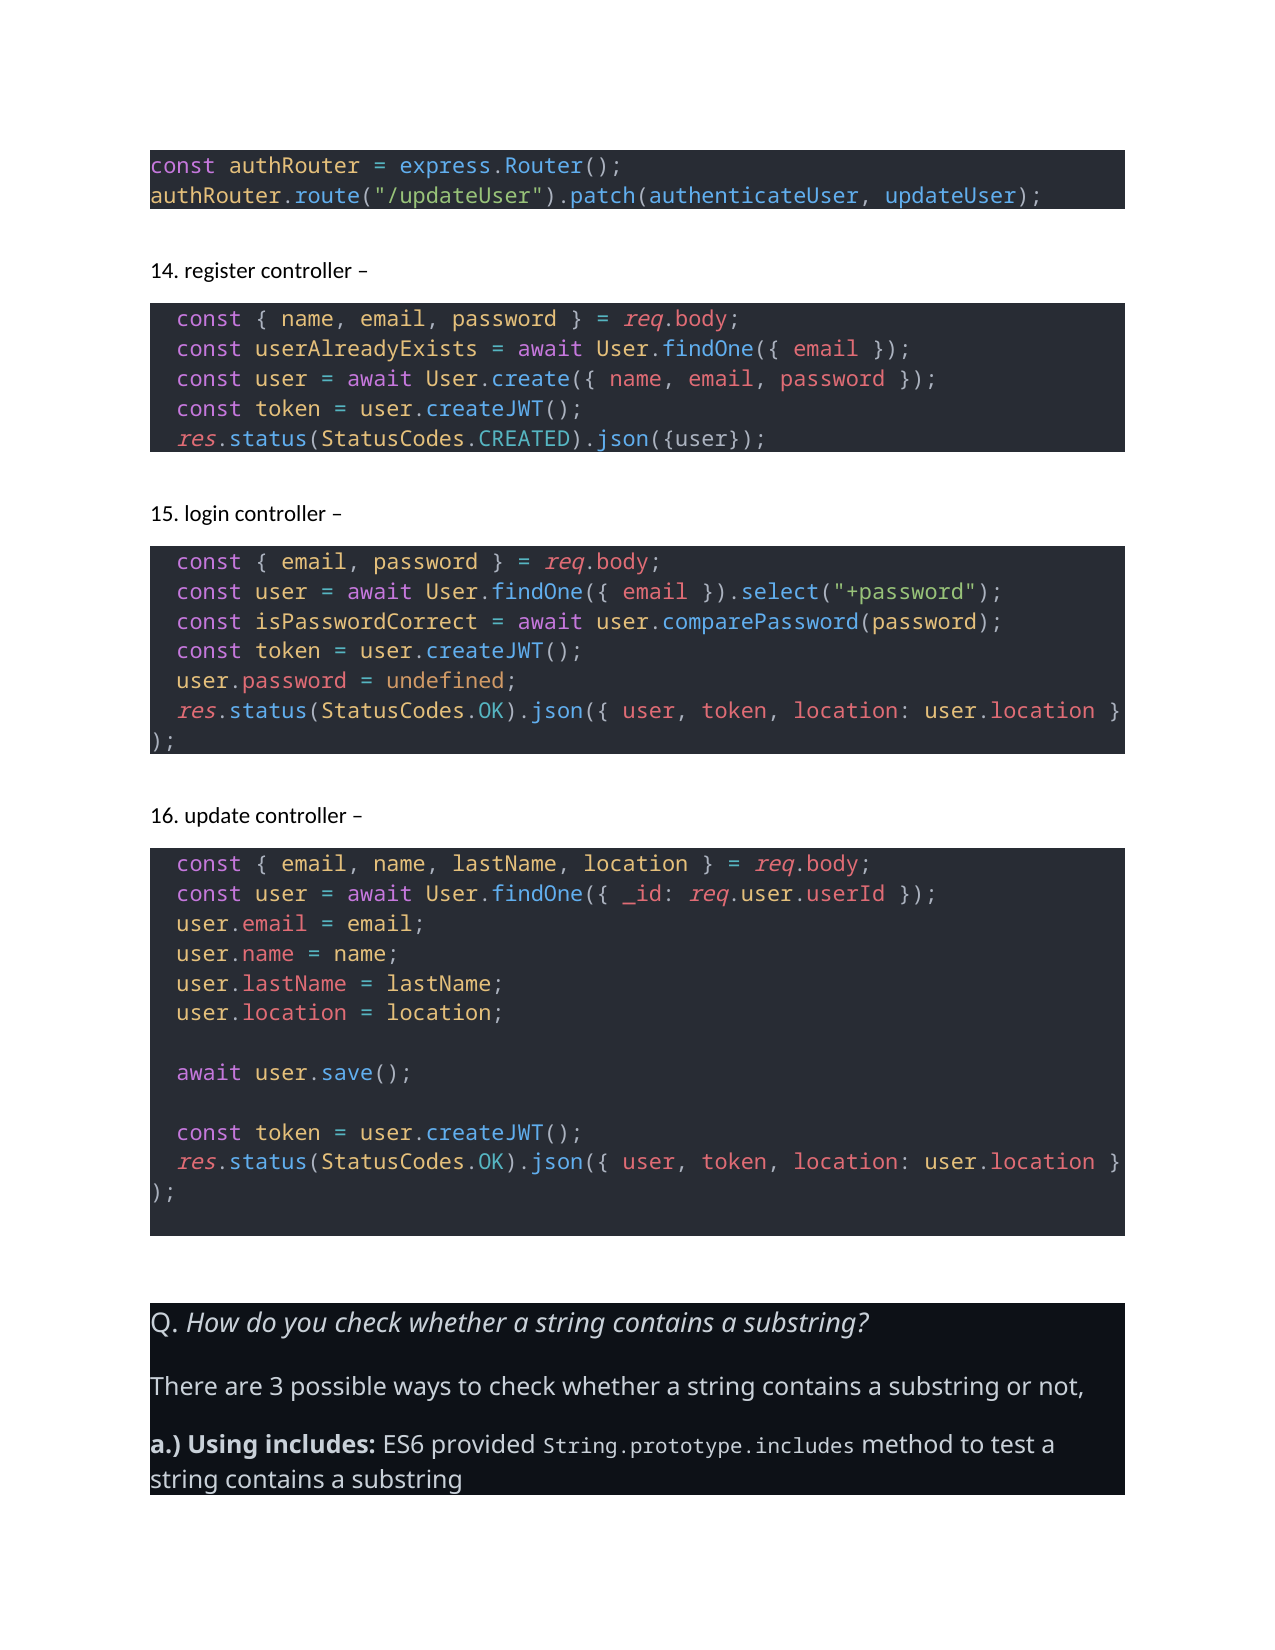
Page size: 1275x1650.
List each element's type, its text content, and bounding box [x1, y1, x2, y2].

text const token = user.createJWT(); [150, 393, 1125, 422]
text res.status(StatusCodes.CREATED).json({user}); [150, 422, 1125, 452]
text authRouter.route("/updateUser").patch(authenticateUser, updateUser); [150, 180, 1125, 209]
text user.password = undefined; [150, 665, 1125, 695]
text 14. register controller – [150, 256, 1125, 284]
text res.status(StatusCodes.OK).json({ user, token, location: user.location }); [150, 1146, 1125, 1206]
text 15. login controller – [150, 499, 1125, 527]
text 16. update controller – [150, 801, 1125, 829]
text user.location = location; [150, 997, 1125, 1027]
text const userAlreadyExists = await User.findOne({ email }); [150, 333, 1125, 363]
text const { email, password } = req.body; [150, 546, 1125, 576]
text const token = user.createJWT(); [150, 1116, 1125, 1146]
text const user = await User.findOne({ email }).select("+password"); [150, 576, 1125, 606]
text await user.save(); [150, 1057, 1125, 1087]
text const { email, name, lastName, location } = req.body; [150, 848, 1125, 878]
text There are 3 possible ways to check whether a string contains a substring or not, [150, 1368, 1125, 1402]
text const isPasswordCorrect = await user.comparePassword(password); [150, 606, 1125, 635]
text const authRouter = express.Router(); [150, 150, 1125, 180]
text const user = await User.create({ name, email, password }); [150, 363, 1125, 393]
text a.) Using includes: ES6 provided String.prototype.includes method to test a string contains a substring [150, 1427, 1125, 1495]
text const { name, email, password } = req.body; [150, 303, 1125, 333]
text const user = await User.findOne({ _id: req.user.userId }); [150, 878, 1125, 908]
text user.email = email; [150, 908, 1125, 938]
text user.lastName = lastName; [150, 967, 1125, 997]
subtitle Q. How do you check whether a string contains a substring? [150, 1303, 1125, 1340]
text const token = user.createJWT(); [150, 635, 1125, 665]
text user.name = name; [150, 938, 1125, 967]
text res.status(StatusCodes.OK).json({ user, token, location: user.location }); [150, 695, 1125, 754]
